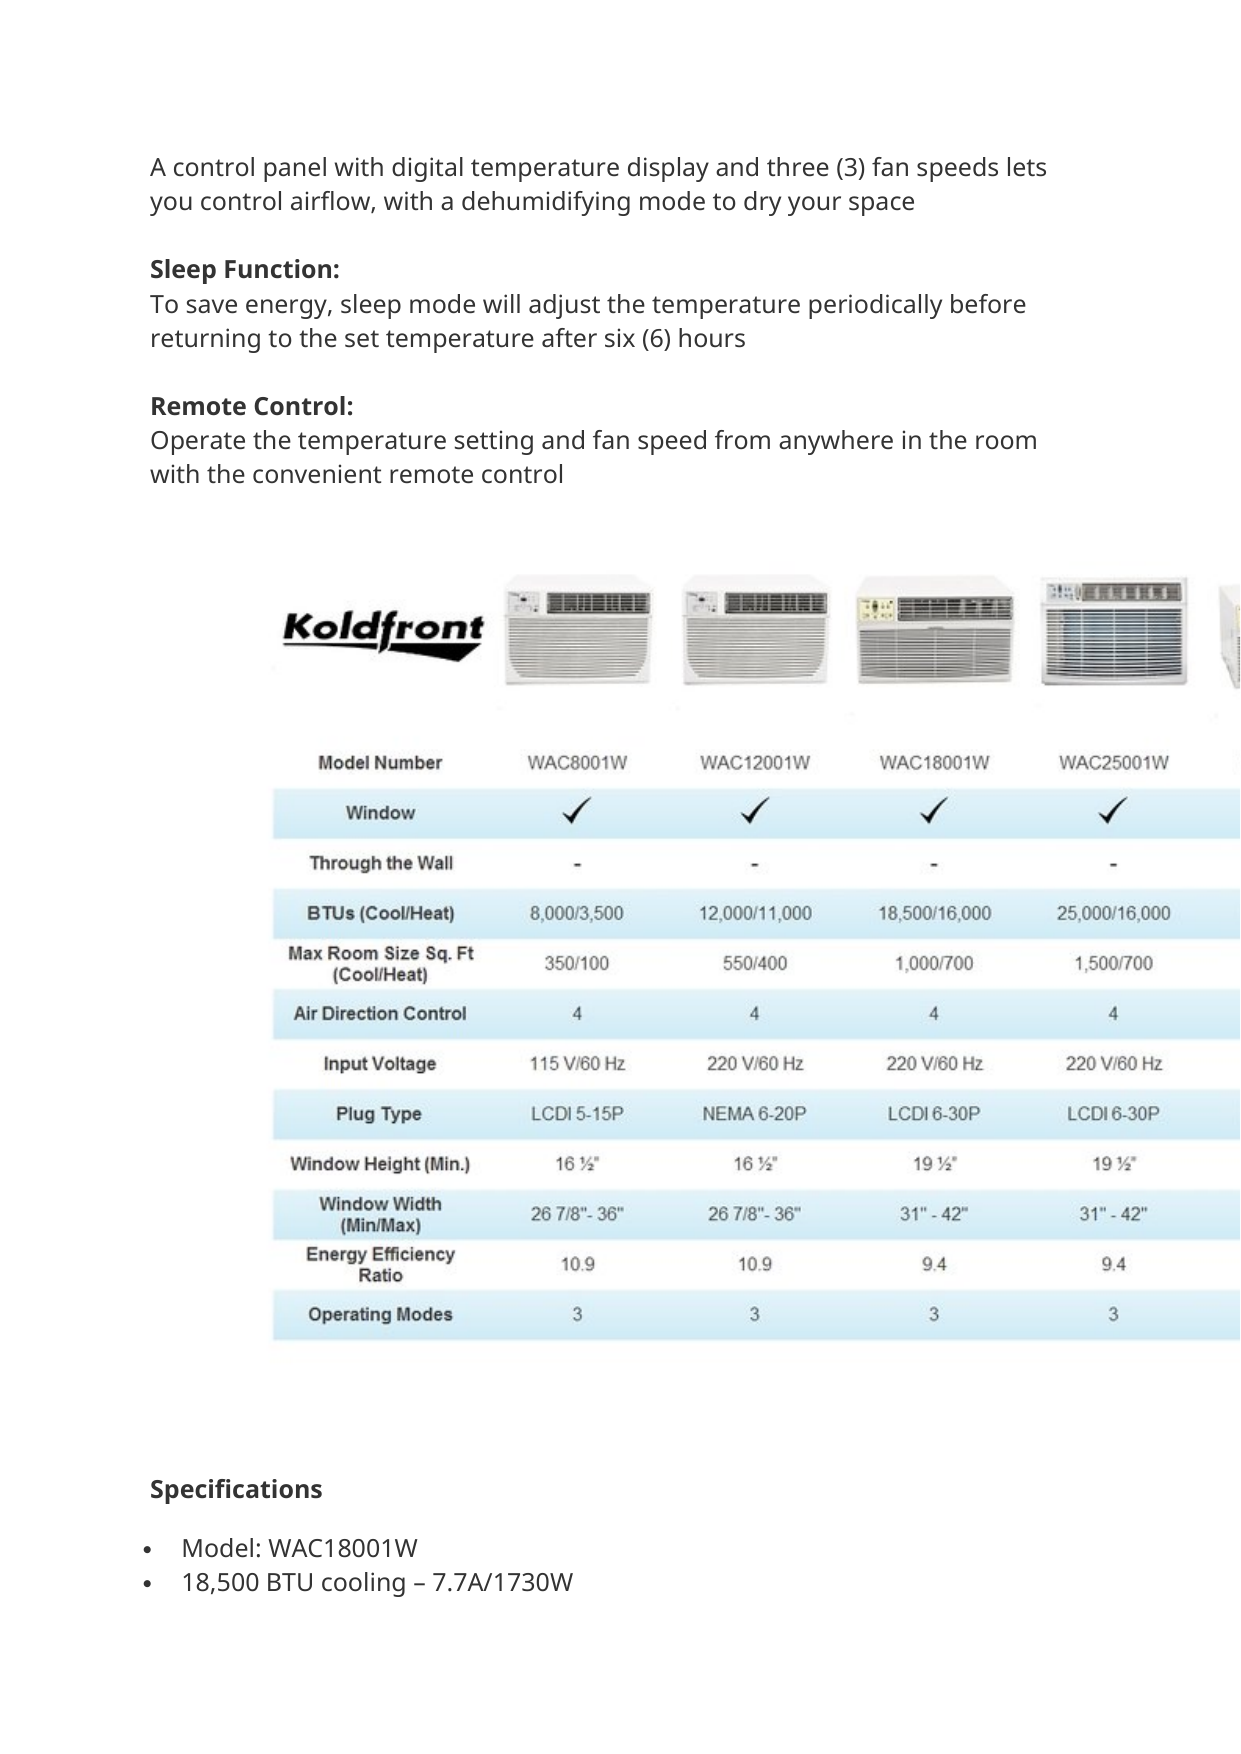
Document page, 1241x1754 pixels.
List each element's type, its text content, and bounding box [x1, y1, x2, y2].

picture [244, 513, 1241, 1449]
table_header [149, 511, 1240, 1471]
list 18,500 BTU cooling – 7.7A/1730W [144, 1564, 1090, 1598]
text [150, 150, 1090, 491]
list Model: WAC18001W [144, 1530, 1090, 1564]
text Specifications [150, 1471, 1090, 1505]
